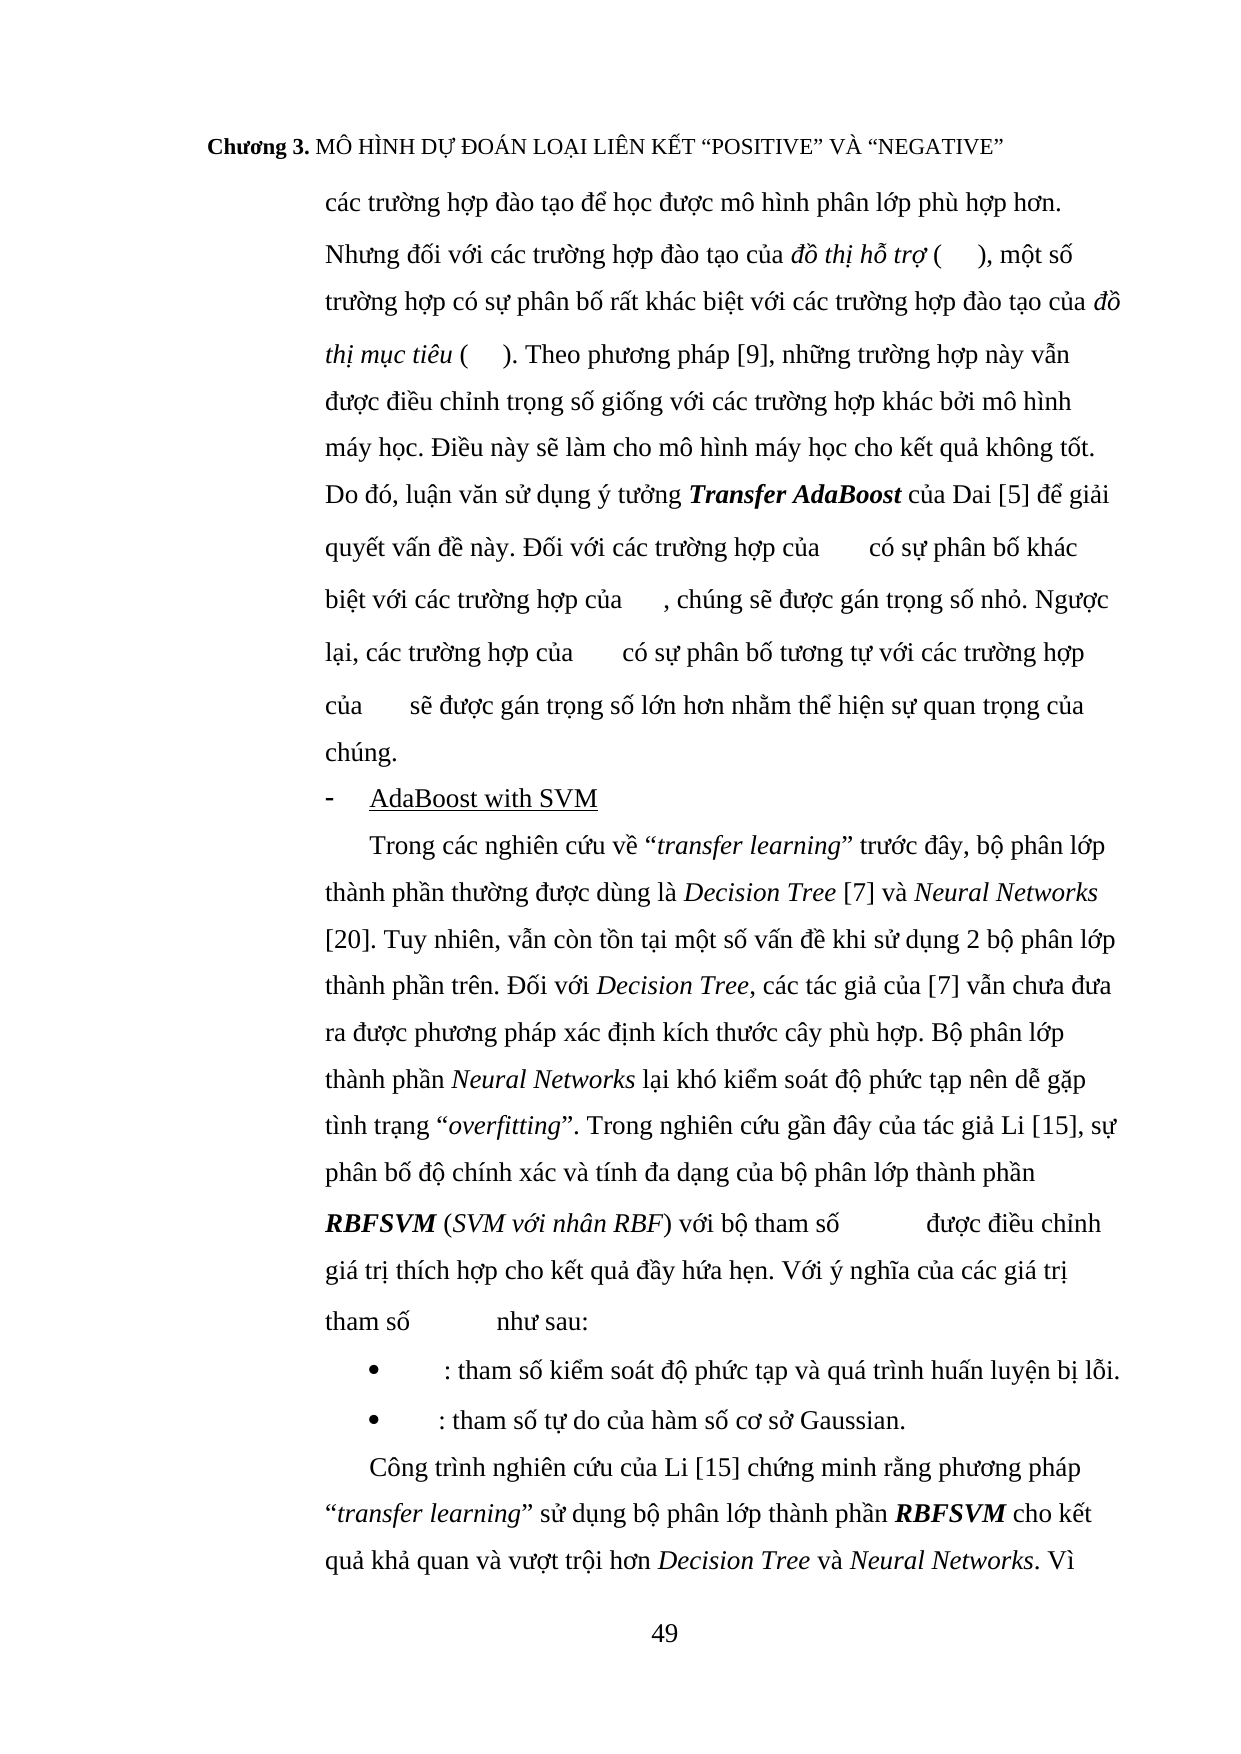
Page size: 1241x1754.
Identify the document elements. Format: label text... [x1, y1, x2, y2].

list : tham số tự do của hàm số cơ sở Gaussian. [369, 1401, 1122, 1435]
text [325, 186, 1122, 767]
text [325, 1451, 1122, 1575]
list : tham số kiểm soát độ phức tạp và quá trình huấn luyện bị lỗi. [369, 1352, 1122, 1386]
list AdaBoost with SVM [325, 782, 1122, 814]
text Trong các nghiên cứu về “transfer learning” trước đây, bộ phân lớp thành phần thường được dùng là Decision Tree [7] và Neural Networks [20]. Tuy nhiên, vẫn còn tồn tại một số vấn đề khi sử dụng 2 bộ phân lớp thành phần trên. Đối với Decision Tree, các tác giả của [7] vẫn chưa đưa ra được phương pháp xác định kích thước cây phù hợp. Bộ phân lớp thành phần Neural Networks lại khó kiểm soát độ phức tạp nên dễ gặp tình trạng “overfitting”. Trong nghiên cứu gần đây của tác giả Li [15], sự phân bố độ chính xác và tính đa dạng của bộ phân lớp thành phần RBFSVM (SVM với nhân RBF) với bộ tham số được điều chỉnh giá trị thích hợp cho kết quả đầy hứa hẹn. Với ý nghĩa của các giá trị tham số như sau: [325, 829, 1122, 1337]
